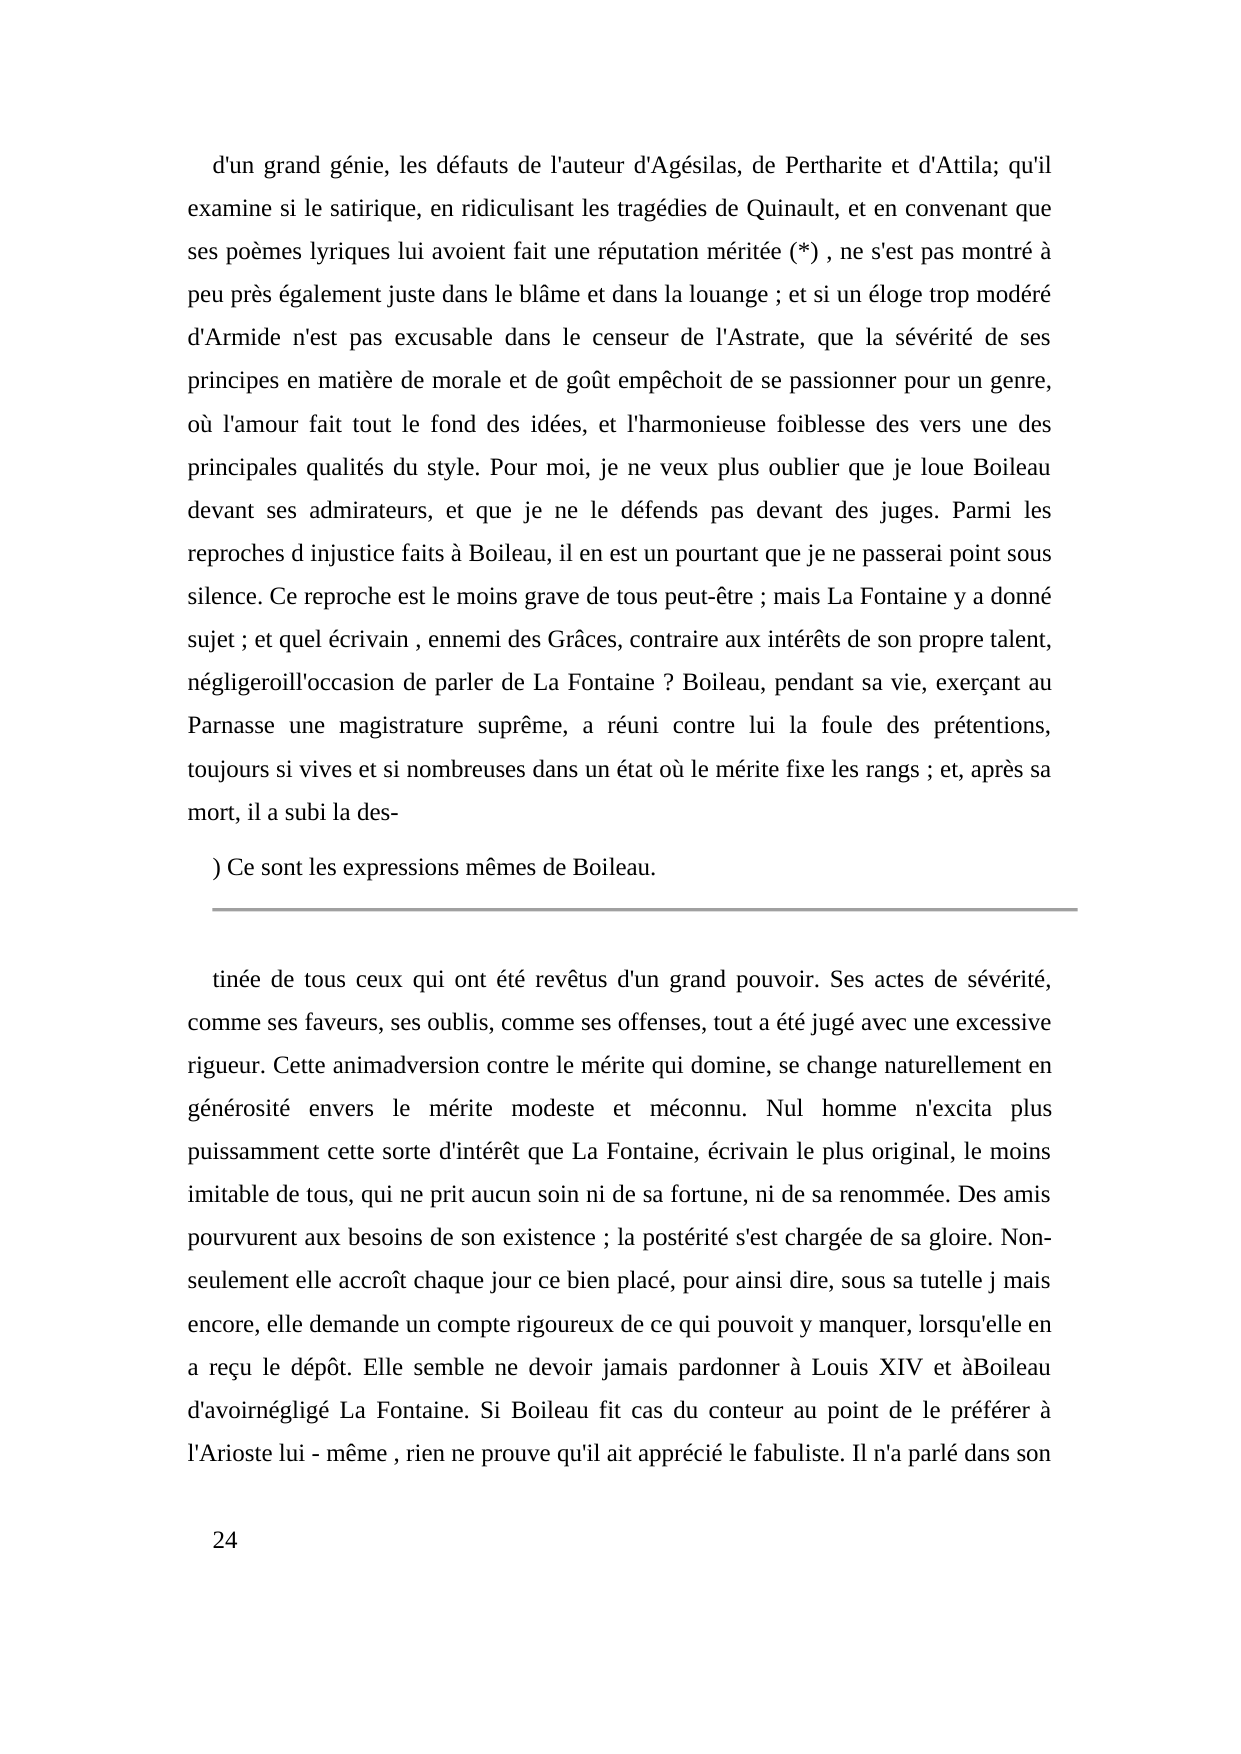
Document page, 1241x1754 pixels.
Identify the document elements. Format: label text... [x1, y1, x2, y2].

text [187, 964, 1053, 1467]
text ) Ce sont les expressions mêmes de Boileau. [187, 852, 1053, 881]
text d'un grand génie, les défauts de l'auteur d'Agésilas, de Pertharite et d'Attila; qu'il examine si le satirique, en ridiculisant les tragédies de Quinault, et en convenant que ses poèmes lyriques lui avoient fait une réputation méritée (*) , ne s'est pas montré à peu près également juste dans le blâme et dans la louange ; et si un éloge trop modéré d'Armide n'est pas excusable dans le censeur de l'Astrate, que la sévérité de ses principes en matière de morale et de goût empêchoit de se passionner pour un genre, où l'amour fait tout le fond des idées, et l'harmonieuse foiblesse des vers une des principales qualités du style. Pour moi, je ne veux plus oublier que je loue Boileau devant ses admirateurs, et que je ne le défends pas devant des juges. Parmi les reproches d injustice faits à Boileau, il en est un pourtant que je ne passerai point sous silence. Ce reproche est le moins grave de tous peut-être ; mais La Fontaine y a donné sujet ; et quel écrivain , ennemi des Grâces, contraire aux intérêts de son propre talent, négligeroill'occasion de parler de La Fontaine ? Boileau, pendant sa vie, exerçant au Parnasse une magistrature suprême, a réuni contre lui la foule des prétentions, toujours si vives et si nombreuses dans un état où le mérite fixe les rangs ; et, après sa mort, il a subi la des- [187, 150, 1053, 826]
